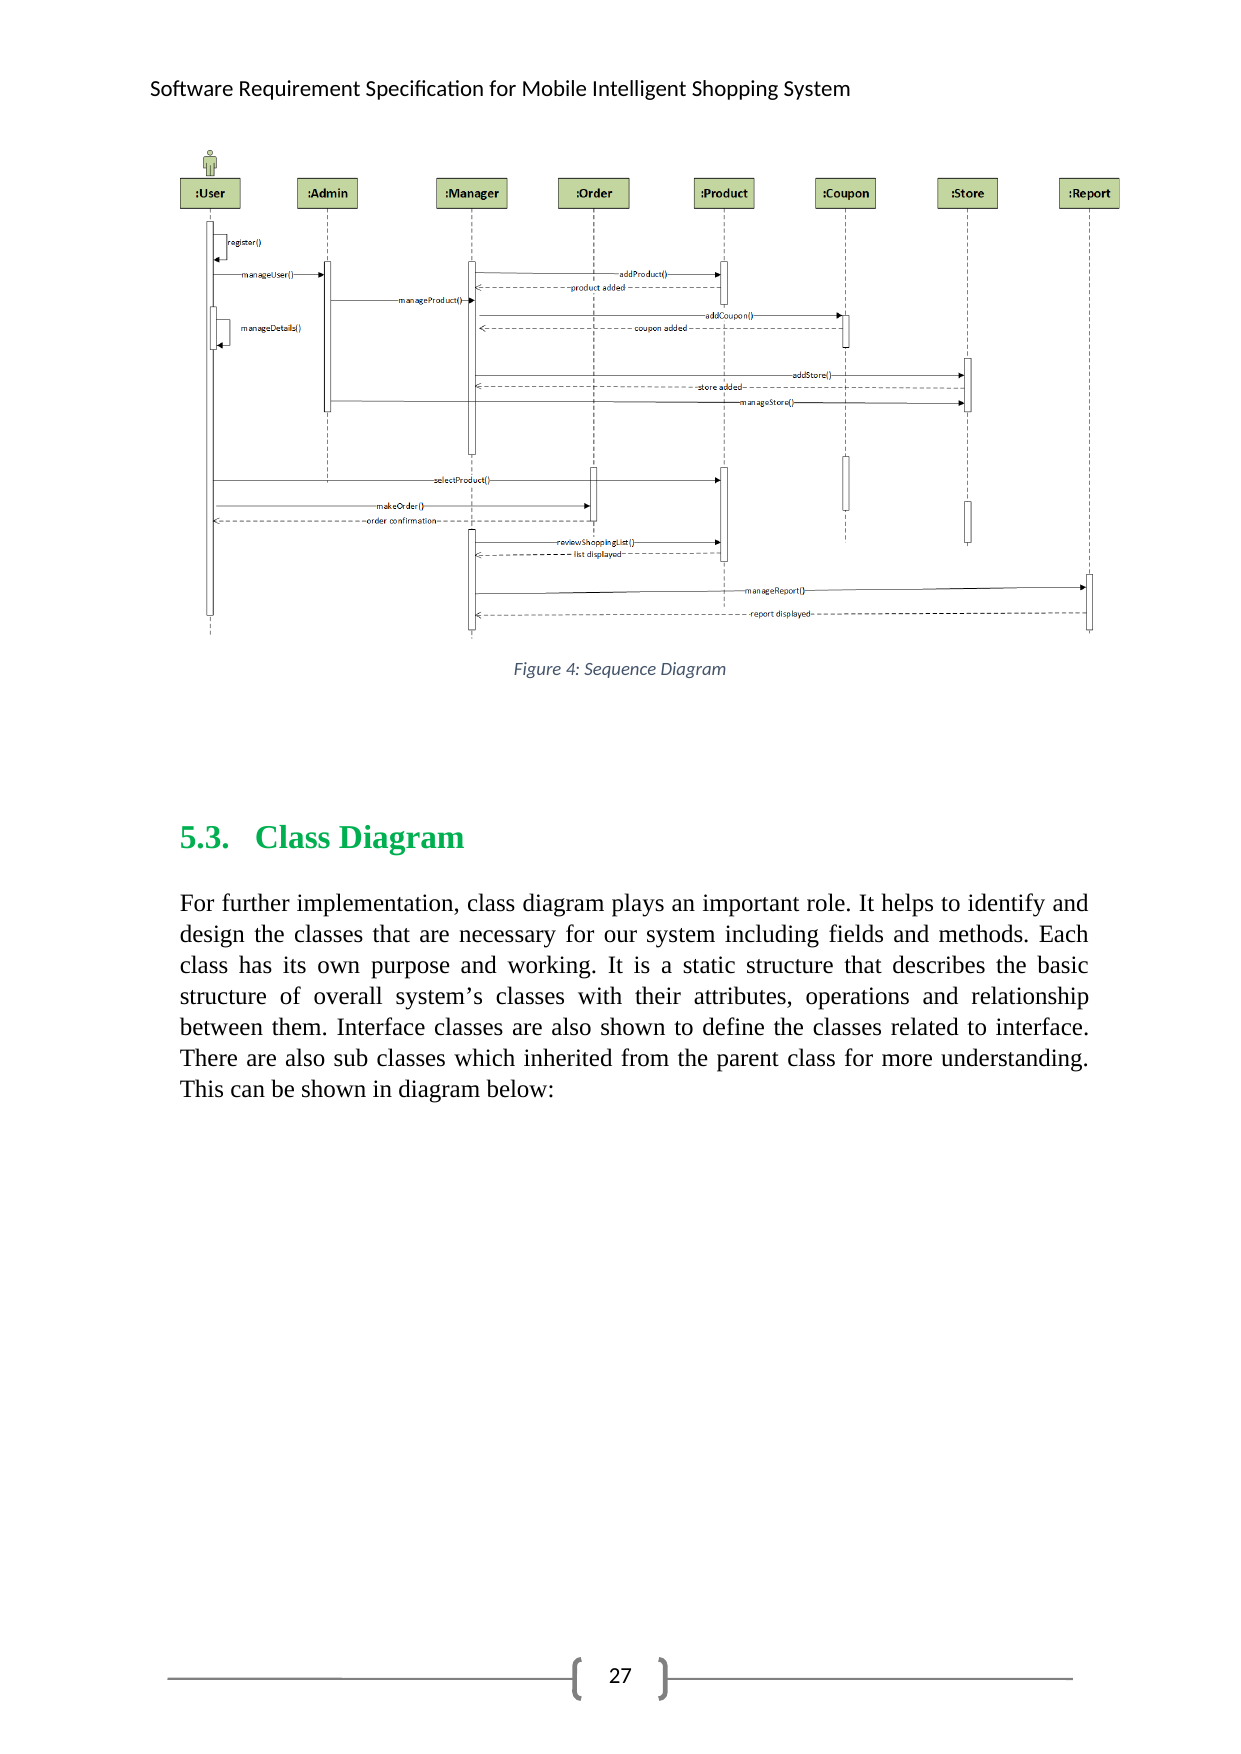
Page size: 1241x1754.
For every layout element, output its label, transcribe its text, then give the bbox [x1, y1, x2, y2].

picture [179, 150, 1120, 639]
text For further implementation, class diagram plays an important role. It helps to identify and design the classes that are necessary for our system including fields and methods. Each class has its own purpose and working. It is a static structure that describes the basic structure of overall system’s classes with their attributes, operations and relationship between them. Interface classes are also shown to define the classes related to interface. There are also sub classes which inherited from the parent class for more understanding. This can be shown in diagram below: [179, 888, 1090, 1103]
subtitle Class Diagram [179, 818, 1090, 856]
